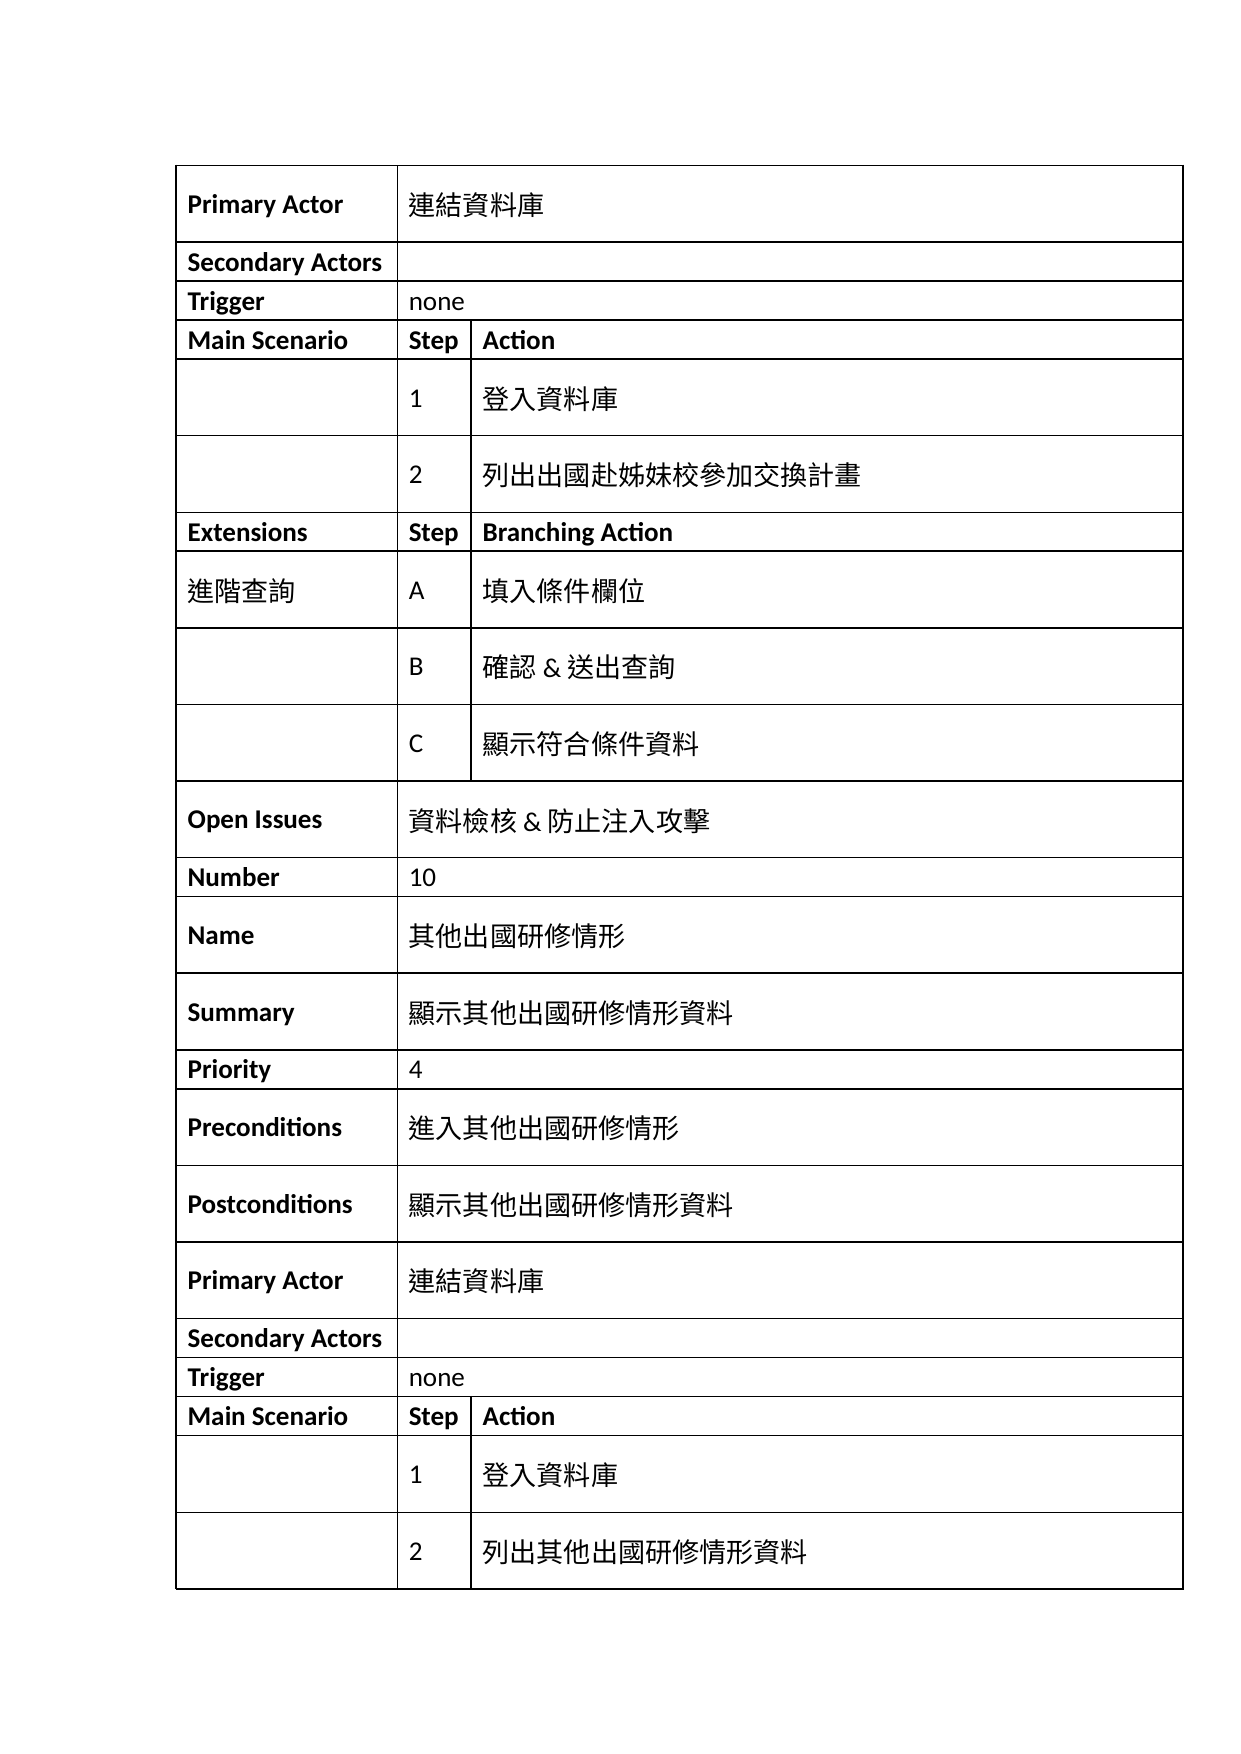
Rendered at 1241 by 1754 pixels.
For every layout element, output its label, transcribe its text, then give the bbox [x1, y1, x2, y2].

table_cell 進階查詢 [177, 552, 397, 627]
table_cell Branching Action [472, 513, 1182, 550]
table_cell 10 [398, 858, 1182, 896]
table_cell Primary Actor [177, 166, 397, 241]
table_cell [398, 243, 1182, 280]
table_cell 連結資料庫 [398, 166, 1182, 241]
table_cell Postconditions [177, 1166, 397, 1241]
table_cell Primary Actor [177, 1243, 397, 1318]
table_cell C [398, 705, 470, 780]
table_cell 顯示其他出國研修情形資料 [398, 974, 1182, 1049]
table_cell 其他出國研修情形 [398, 897, 1182, 972]
table_cell [177, 1513, 397, 1588]
table_cell 登入資料庫 [472, 360, 1182, 435]
table_cell 顯示符合條件資料 [472, 705, 1182, 780]
table_cell Number [177, 858, 397, 896]
table_cell Step [398, 1397, 470, 1435]
table_cell 列出其他出國研修情形資料 [472, 1513, 1182, 1588]
table_cell 1 [398, 1436, 470, 1511]
table_cell 登入資料庫 [472, 1436, 1182, 1511]
table_cell Step [398, 513, 470, 550]
table_cell Extensions [177, 513, 397, 550]
table_cell 填入條件欄位 [472, 552, 1182, 627]
table_cell 資料檢核 & 防止注入攻擊 [398, 782, 1182, 857]
table_cell [177, 436, 397, 511]
table_cell B [398, 629, 470, 703]
table_cell none [398, 1358, 1182, 1396]
table_cell Trigger [177, 282, 397, 319]
table_cell [177, 629, 397, 703]
table_cell Secondary Actors [177, 1319, 397, 1357]
table_cell 1 [398, 360, 470, 435]
table_cell A [398, 552, 470, 627]
table_cell Main Scenario [177, 1397, 397, 1435]
table_cell 列出出國赴姊妹校參加交換計畫 [472, 436, 1182, 511]
table_cell Action [472, 321, 1182, 358]
table_cell Priority [177, 1051, 397, 1088]
table_cell Main Scenario [177, 321, 397, 358]
table_cell 2 [398, 436, 470, 511]
table_cell none [398, 282, 1182, 319]
table_cell Trigger [177, 1358, 397, 1396]
table_cell 連結資料庫 [398, 1243, 1182, 1318]
table_cell Secondary Actors [177, 243, 397, 280]
table_cell [398, 1319, 1182, 1357]
table_cell 4 [398, 1051, 1182, 1088]
table_cell Action [472, 1397, 1182, 1435]
table_cell [177, 705, 397, 780]
table_cell Preconditions [177, 1090, 397, 1164]
table_cell [177, 1436, 397, 1511]
table_cell Step [398, 321, 470, 358]
table_cell Name [177, 897, 397, 972]
table_cell 2 [398, 1513, 470, 1588]
table_cell 進入其他出國研修情形 [398, 1090, 1182, 1164]
table_cell 顯示其他出國研修情形資料 [398, 1166, 1182, 1241]
table_cell [177, 360, 397, 435]
table_cell Summary [177, 974, 397, 1049]
table_cell 確認 & 送出查詢 [472, 629, 1182, 703]
table_cell Open Issues [177, 782, 397, 857]
